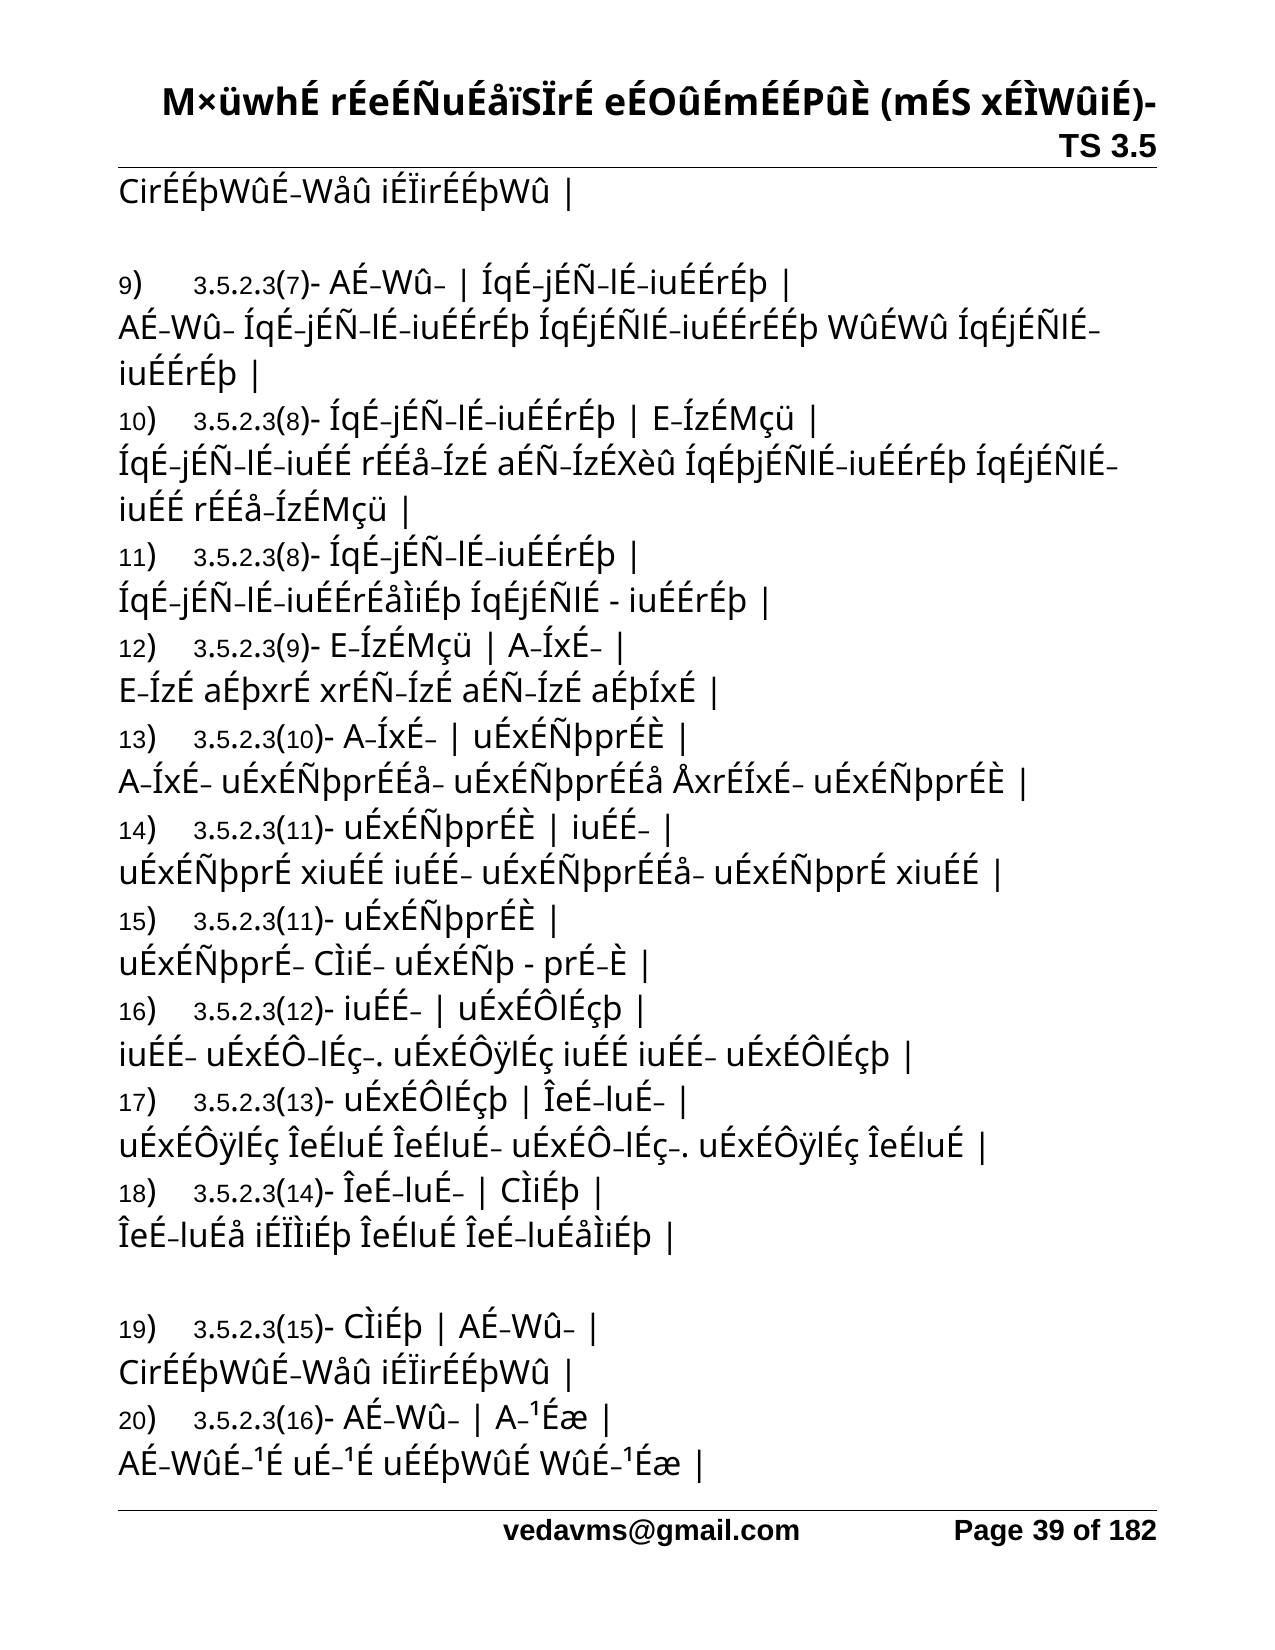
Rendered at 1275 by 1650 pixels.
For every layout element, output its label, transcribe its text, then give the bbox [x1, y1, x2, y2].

text 10) 3.5.2.3(8)- ÍqÉ–jÉÑ–lÉ–iuÉÉrÉþ | E–ÍzÉMçü | [118, 395, 1157, 440]
text ÍqÉ–jÉÑ–lÉ–iuÉÉ rÉÉå–ÍzÉ aÉÑ–ÍzÉXèû ÍqÉþjÉÑlÉ–iuÉÉrÉþ ÍqÉjÉÑlÉ–iuÉÉ rÉÉå–ÍzÉMçü | [118, 440, 1157, 531]
text ÍqÉ–jÉÑ–lÉ–iuÉÉrÉåÌiÉþ ÍqÉjÉÑlÉ - iuÉÉrÉþ | [118, 576, 1157, 622]
text 15) 3.5.2.3(11)- uÉxÉÑþprÉÈ | [118, 894, 1157, 940]
text 19) 3.5.2.3(15)- CÌiÉþ | AÉ–Wû– | [118, 1303, 1157, 1348]
text ÎeÉ–luÉå iÉÏÌiÉþ ÎeÉluÉ ÎeÉ–luÉåÌiÉþ | [118, 1212, 1157, 1258]
text 17) 3.5.2.3(13)- uÉxÉÔlÉçþ | ÎeÉ–luÉ– | [118, 1076, 1157, 1121]
text uÉxÉÔÿlÉç ÎeÉluÉ ÎeÉluÉ– uÉxÉÔ–lÉç–. uÉxÉÔÿlÉç ÎeÉluÉ | [118, 1121, 1157, 1167]
text AÉ–WûÉ–¹É uÉ–¹É uÉÉþWûÉ WûÉ–¹Éæ | [118, 1439, 1157, 1485]
text 18) 3.5.2.3(14)- ÎeÉ–luÉ– | CÌiÉþ | [118, 1167, 1157, 1212]
text A–ÍxÉ– uÉxÉÑþprÉÉå– uÉxÉÑþprÉÉå ÅxrÉÍxÉ– uÉxÉÑþprÉÈ | [118, 758, 1157, 803]
text 13) 3.5.2.3(10)- A–ÍxÉ– | uÉxÉÑþprÉÈ | [118, 713, 1157, 758]
text CirÉÉþWûÉ–Wåû iÉÏirÉÉþWû | [118, 168, 1157, 213]
text 12) 3.5.2.3(9)- E–ÍzÉMçü | A–ÍxÉ– | [118, 622, 1157, 667]
text CirÉÉþWûÉ–Wåû iÉÏirÉÉþWû | [118, 1348, 1157, 1394]
text 14) 3.5.2.3(11)- uÉxÉÑþprÉÈ | iuÉÉ– | [118, 803, 1157, 849]
text 11) 3.5.2.3(8)- ÍqÉ–jÉÑ–lÉ–iuÉÉrÉþ | [118, 531, 1157, 576]
text uÉxÉÑþprÉ xiuÉÉ iuÉÉ– uÉxÉÑþprÉÉå– uÉxÉÑþprÉ xiuÉÉ | [118, 849, 1157, 894]
text iuÉÉ– uÉxÉÔ–lÉç–. uÉxÉÔÿlÉç iuÉÉ iuÉÉ– uÉxÉÔlÉçþ | [118, 1031, 1157, 1076]
text 16) 3.5.2.3(12)- iuÉÉ– | uÉxÉÔlÉçþ | [118, 985, 1157, 1031]
text uÉxÉÑþprÉ– CÌiÉ– uÉxÉÑþ - prÉ–È | [118, 940, 1157, 985]
text 20) 3.5.2.3(16)- AÉ–Wû– | A–¹Éæ | [118, 1394, 1157, 1439]
text E–ÍzÉ aÉþxrÉ xrÉÑ–ÍzÉ aÉÑ–ÍzÉ aÉþÍxÉ | [118, 667, 1157, 713]
text AÉ–Wû– ÍqÉ–jÉÑ–lÉ–iuÉÉrÉþ ÍqÉjÉÑlÉ–iuÉÉrÉÉþ WûÉWû ÍqÉjÉÑlÉ–iuÉÉrÉþ | [118, 304, 1157, 395]
text 9) 3.5.2.3(7)- AÉ–Wû– | ÍqÉ–jÉÑ–lÉ–iuÉÉrÉþ | [118, 258, 1157, 304]
